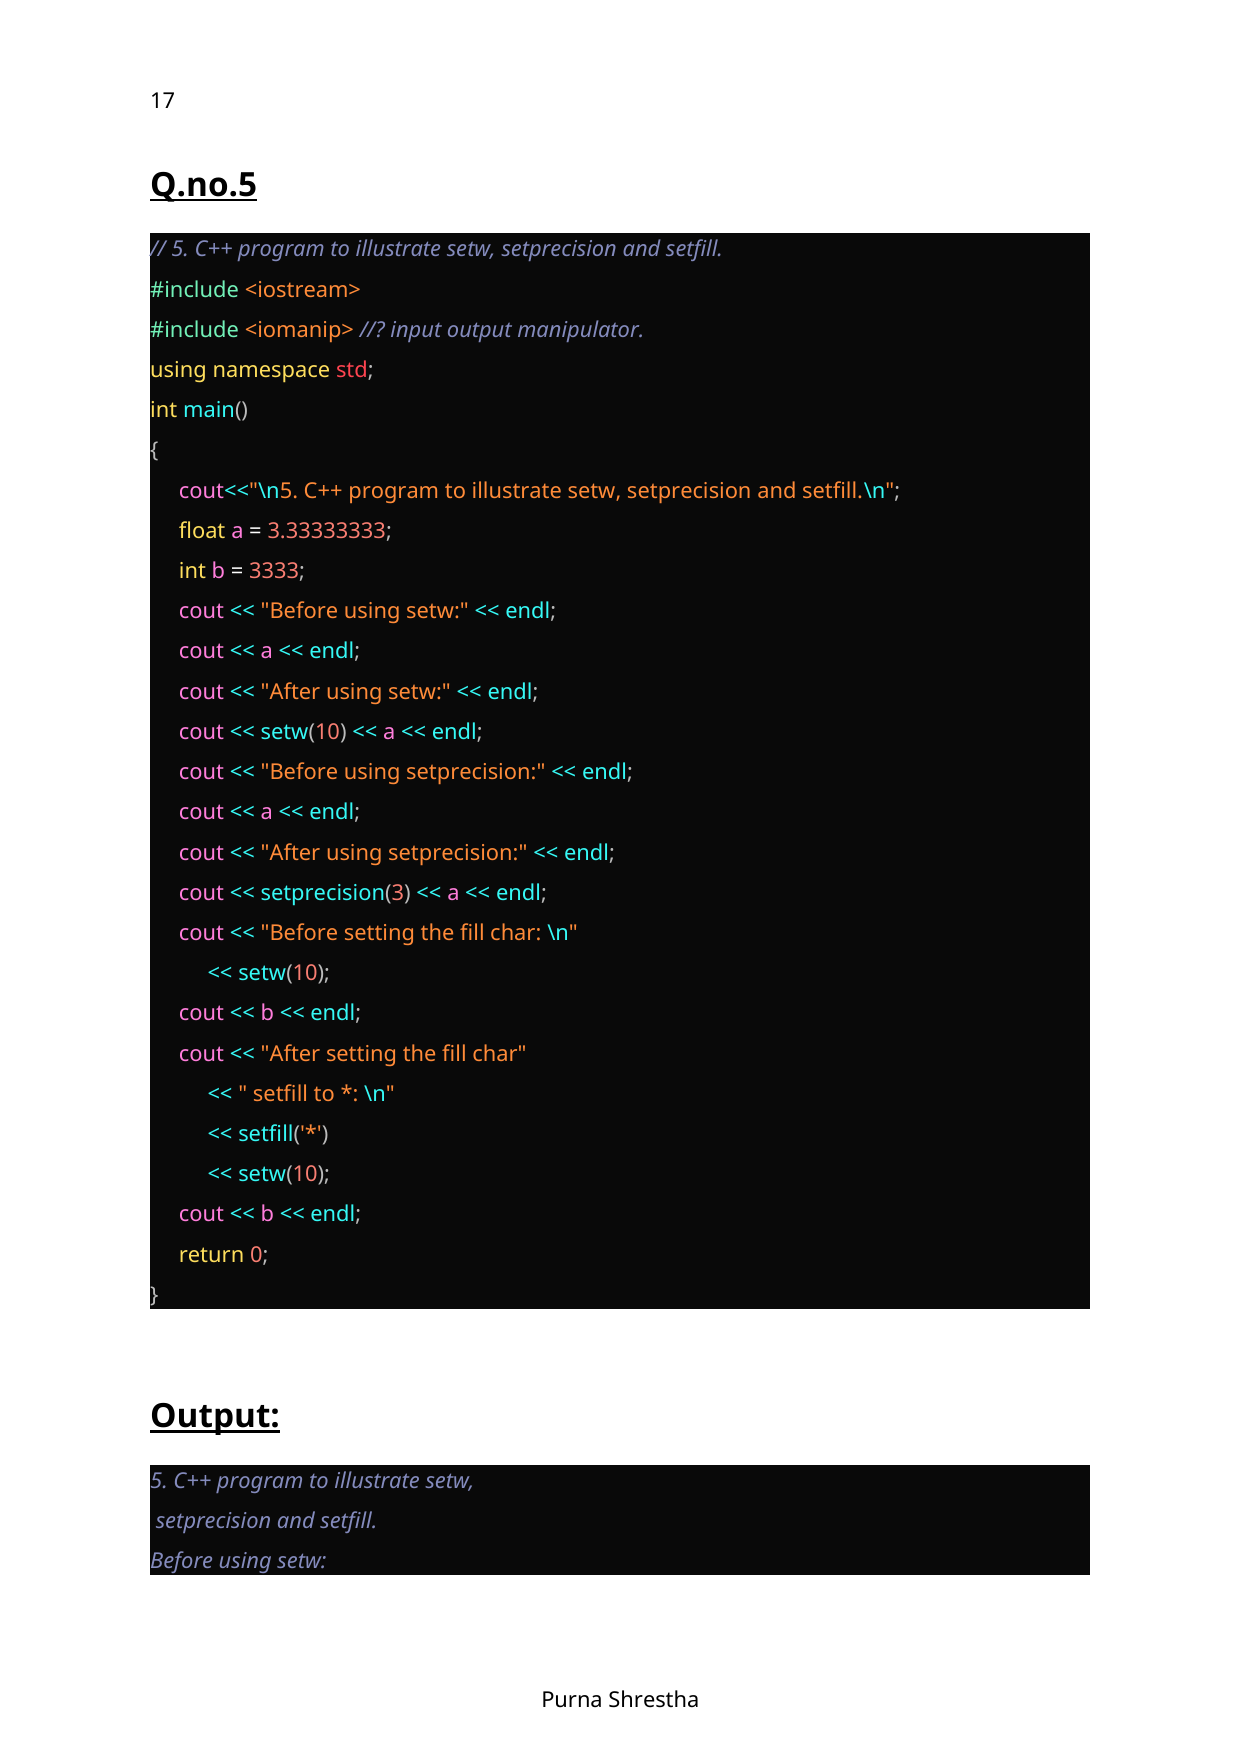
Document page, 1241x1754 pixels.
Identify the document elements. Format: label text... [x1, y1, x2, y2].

text << setfill('*') [150, 1118, 1090, 1148]
text setprecision and setfill. [150, 1505, 1090, 1535]
text using namespace std; [150, 354, 1090, 384]
text int b = 3333; [150, 555, 1090, 585]
text cout << a << endl; [150, 636, 1090, 665]
text cout << b << endl; [150, 997, 1090, 1027]
text cout << "After setting the fill char" [150, 1038, 1090, 1067]
text cout << "After using setprecision:" << endl; [150, 837, 1090, 866]
text #include <iostream> [150, 274, 1090, 303]
text cout << "Before using setw:" << endl; [150, 595, 1090, 625]
text return 0; [150, 1239, 1090, 1268]
text cout << setw(10) << a << endl; [150, 716, 1090, 746]
text // 5. C++ program to illustrate setw, setprecision and setfill. [150, 233, 1090, 263]
text cout << "After using setw:" << endl; [150, 676, 1090, 706]
text << " setfill to *: \n" [150, 1078, 1090, 1108]
text } [150, 1279, 1090, 1309]
text << setw(10); [150, 957, 1090, 987]
text float a = 3.33333333; [150, 515, 1090, 545]
text { [150, 434, 1090, 464]
text cout << "Before setting the fill char: \n" [150, 917, 1090, 947]
text << setw(10); [150, 1158, 1090, 1188]
text Q.no.5 [150, 160, 1090, 206]
text cout << "Before using setprecision:" << endl; [150, 756, 1090, 786]
text cout << a << endl; [150, 796, 1090, 826]
text #include <iomanip> //? input output manipulator. [150, 314, 1090, 344]
text cout << setprecision(3) << a << endl; [150, 877, 1090, 907]
text Output: [150, 1392, 1090, 1437]
text 5. C++ program to illustrate setw, [150, 1465, 1090, 1495]
text Before using setw: [150, 1546, 1090, 1575]
text cout<<"\n5. C++ program to illustrate setw, setprecision and setfill.\n"; [150, 475, 1090, 504]
text cout << b << endl; [150, 1198, 1090, 1228]
text int main() [150, 394, 1090, 424]
